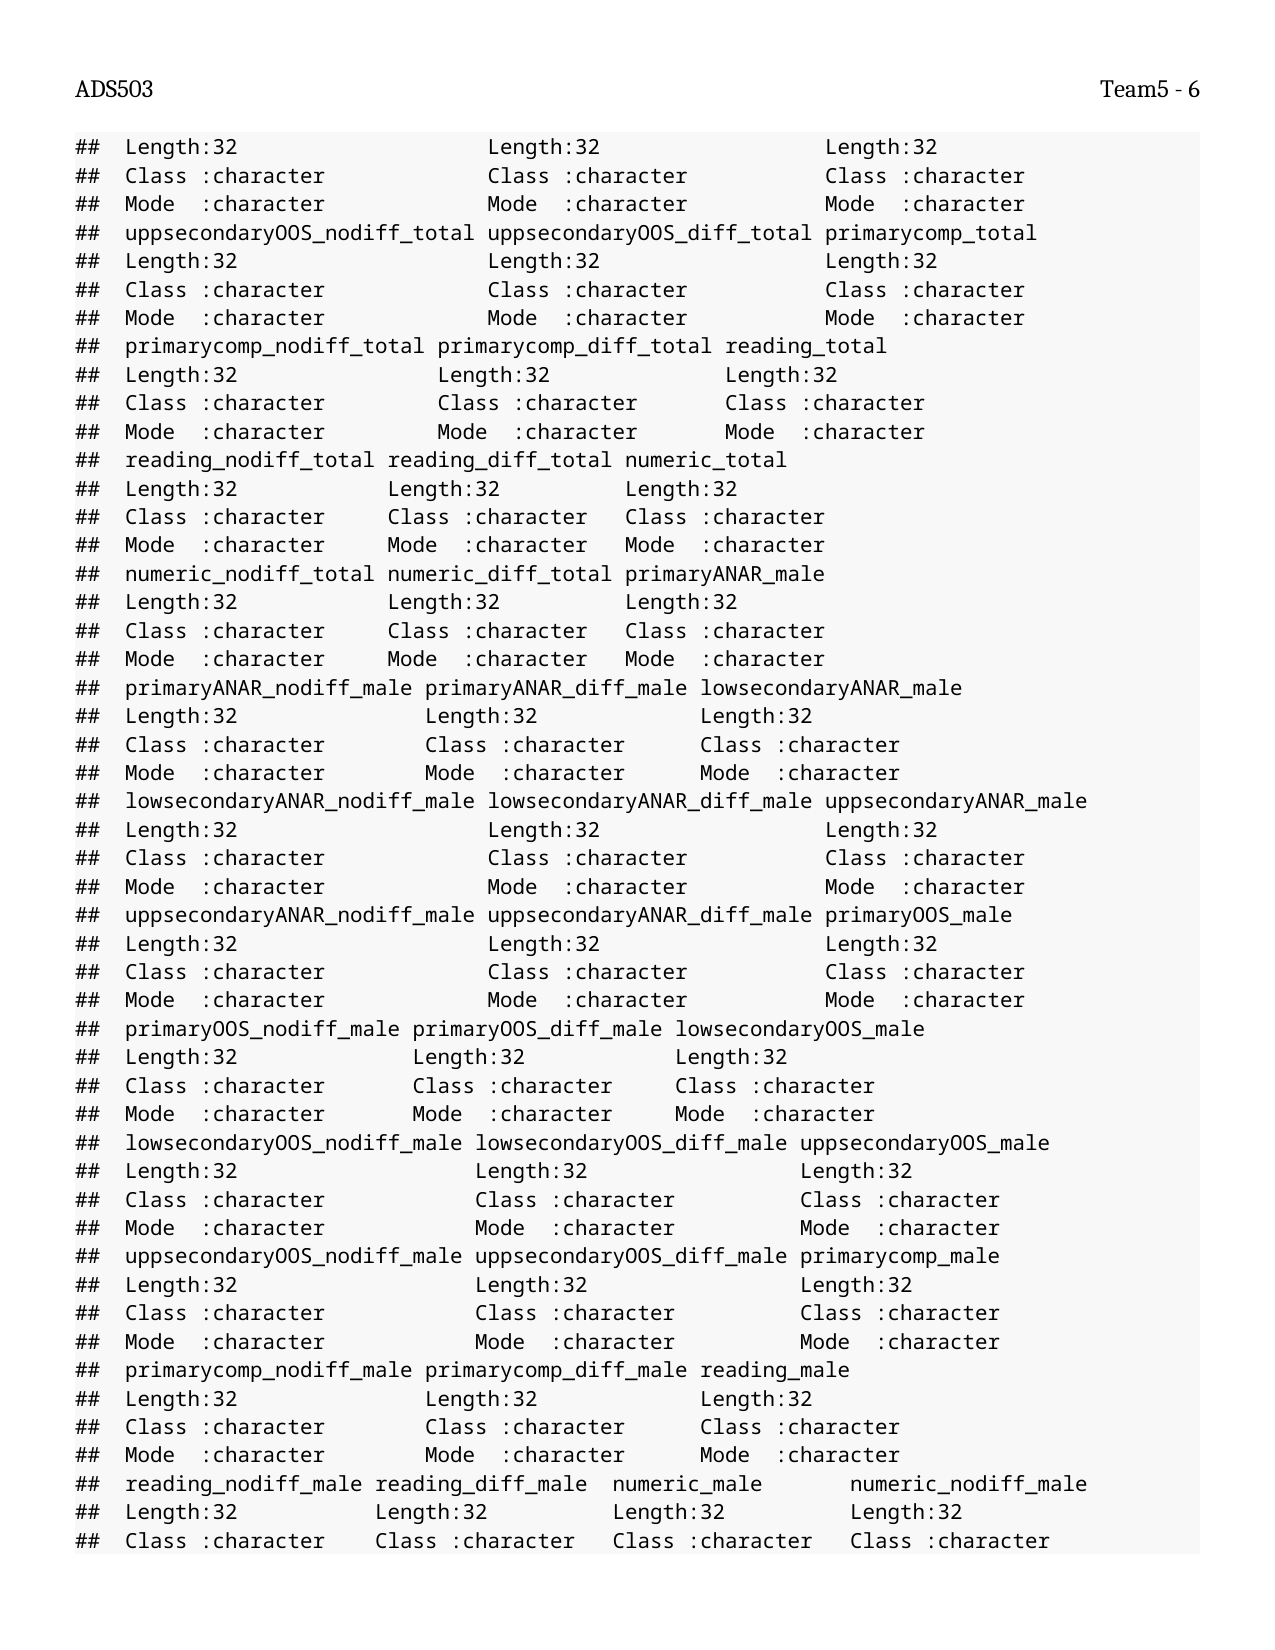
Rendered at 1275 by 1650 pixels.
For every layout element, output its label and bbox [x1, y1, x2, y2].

text [75, 132, 1200, 1554]
